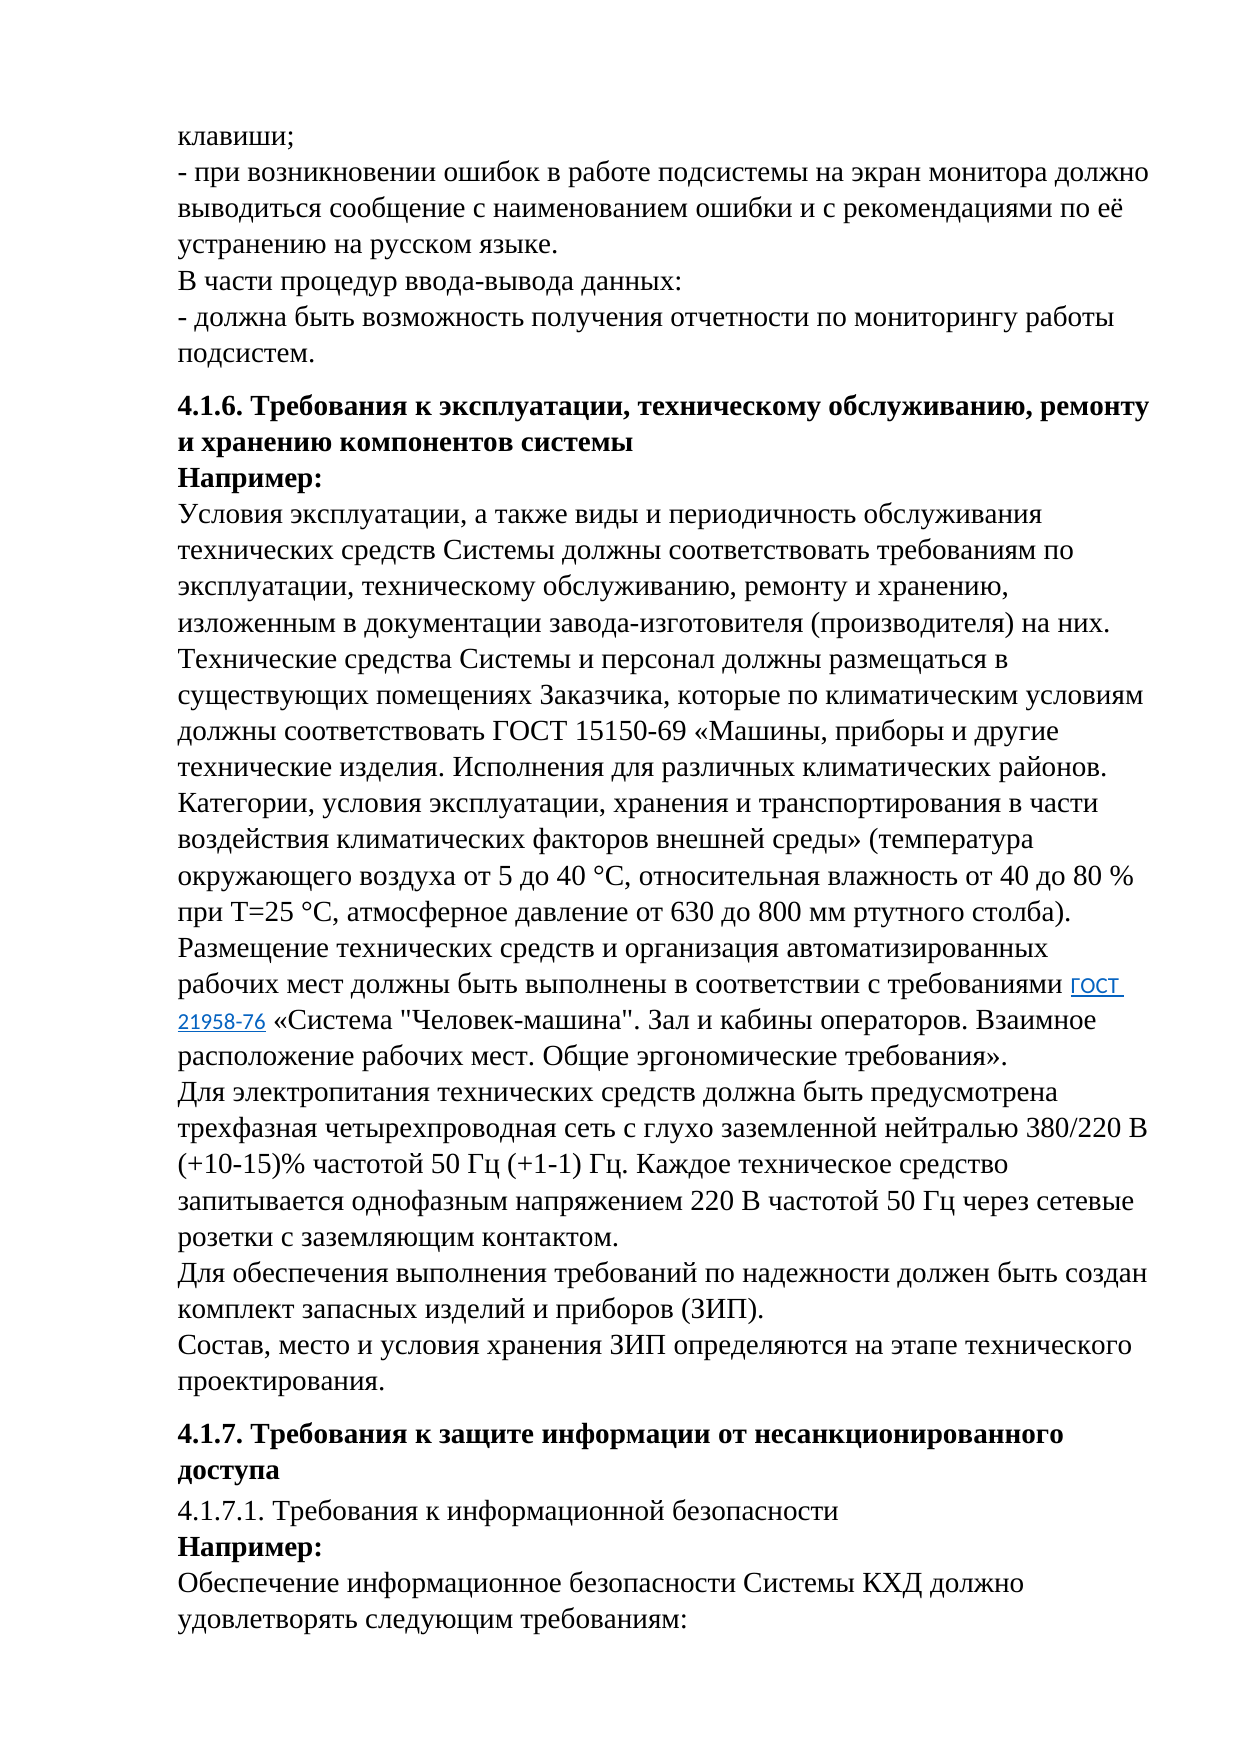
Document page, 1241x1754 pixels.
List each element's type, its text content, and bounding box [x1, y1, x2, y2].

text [177, 1529, 1152, 1634]
text 4.1.7. Требования к защите информации от несанкционированного доступа [177, 1416, 1152, 1486]
text Например: Условия эксплуатации, а также виды и периодичность обслуживания технических средств Системы должны соответствовать требованиям по эксплуатации, техническому обслуживанию, ремонту и хранению, изложенным в документации завода-изготовителя (производителя) на них. Технические средства Системы и персонал должны размещаться в существующих помещениях Заказчика, которые по климатическим условиям должны соответствовать ГОСТ 15150-69 «Машины, приборы и другие технические изделия. Исполнения для различных климатических районов. Категории, условия эксплуатации, хранения и транспортирования в части воздействия климатических факторов внешней среды» (температура окружающего воздуха от 5 до 40 °С, относительная влажность от 40 до 80 % при Т=25 °С, атмосферное давление от 630 до 800 мм ртутного столба). Размещение технических средств и организация автоматизированных рабочих мест должны быть выполнены в соответствии с требованиями ГОСТ 21958-76 «Система "Человек-машина". Зал и кабины операторов. Взаимное расположение рабочих мест. Общие эргономические требования». Для электропитания технических средств должна быть предусмотрена трехфазная четырехпроводная сеть с глухо заземленной нейтралью 380/220 В (+10-15)% частотой 50 Гц (+1-1) Гц. Каждое техническое средство запитывается однофазным напряжением 220 В частотой 50 Гц через сетевые розетки с заземляющим контактом. Для обеспечения выполнения требований по надежности должен быть создан комплект запасных изделий и приборов (ЗИП). Состав, место и условия хранения ЗИП определяются на этапе технического проектирования. [177, 460, 1152, 1397]
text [177, 118, 1152, 368]
text 4.1.6. Требования к эксплуатации, техническому обслуживанию, ремонту и хранению компонентов системы [177, 388, 1152, 457]
text 4.1.7.1. Требования к информационной безопасности [177, 1493, 1152, 1526]
